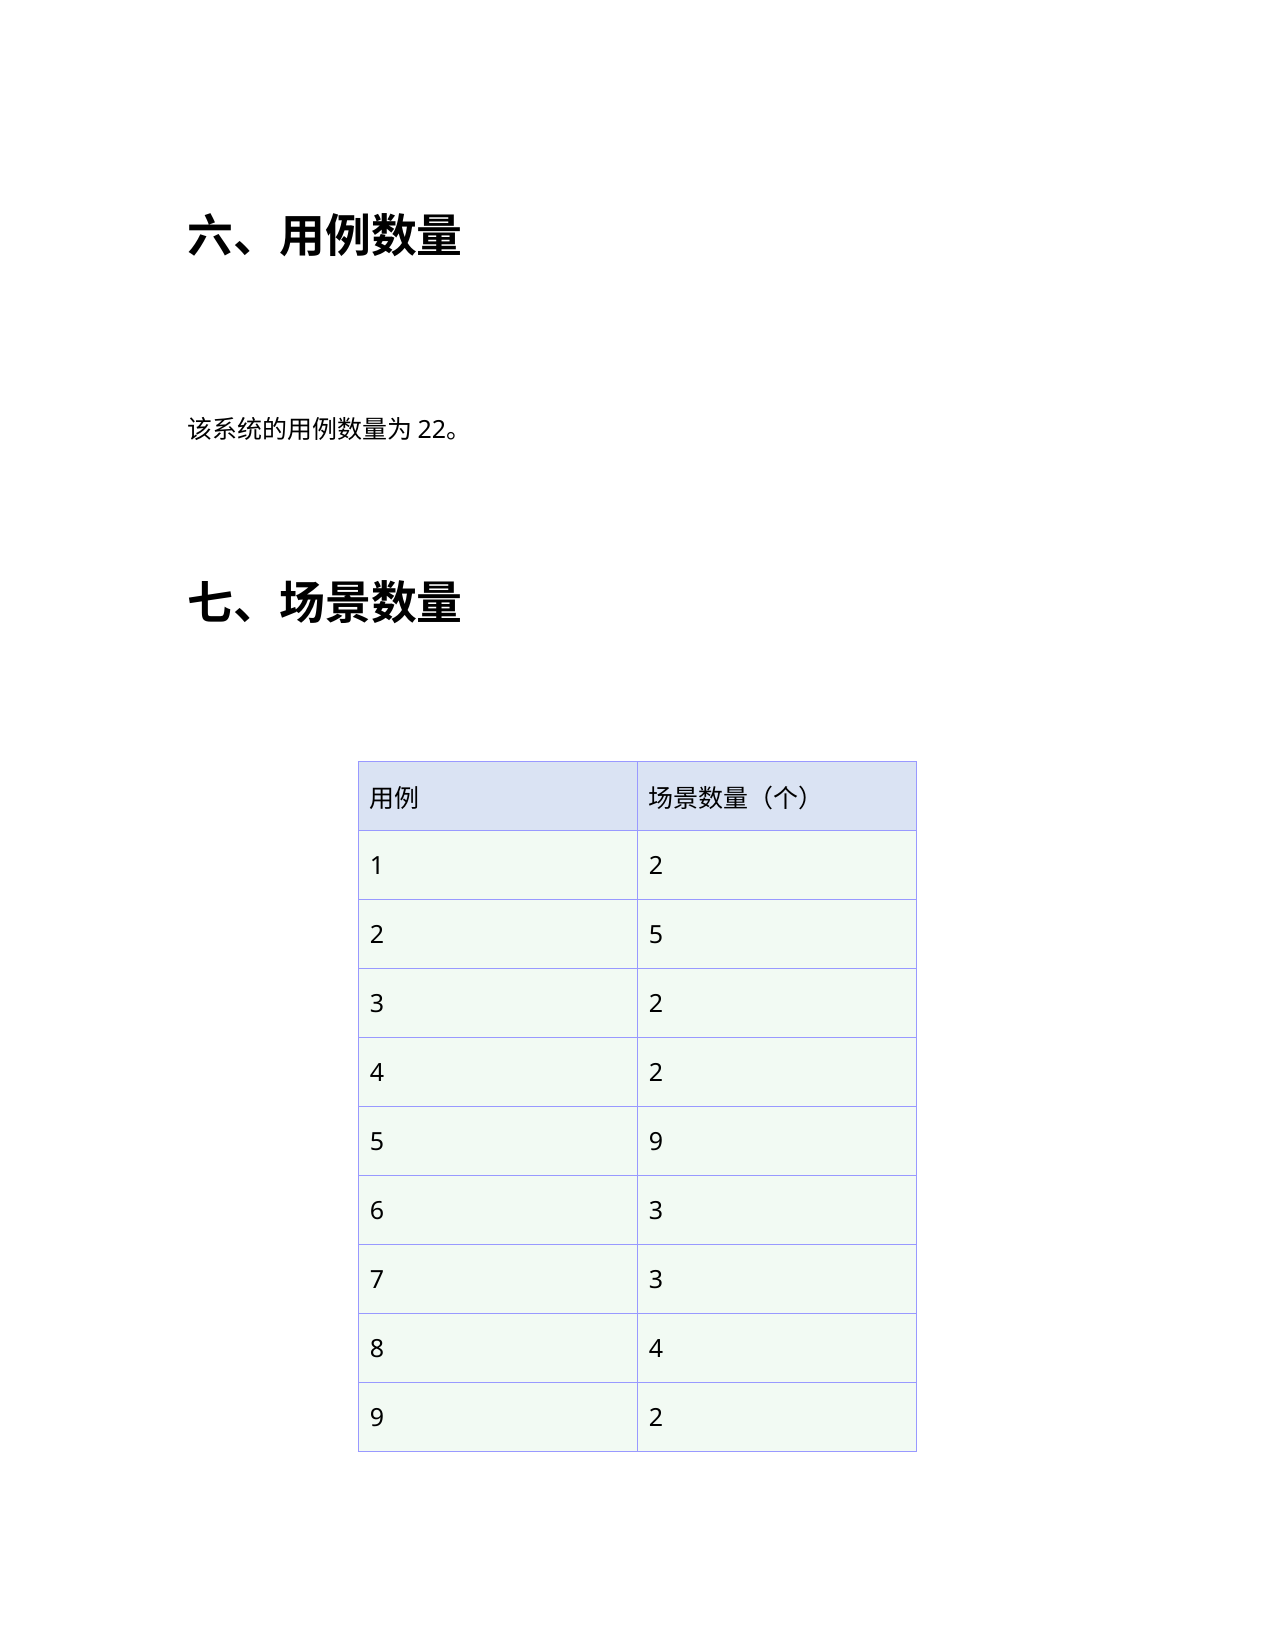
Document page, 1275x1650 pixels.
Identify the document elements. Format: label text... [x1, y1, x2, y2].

table_cell 2 [638, 831, 916, 899]
table_cell 2 [638, 1383, 916, 1451]
table_cell 3 [638, 1245, 916, 1313]
table_cell 5 [638, 900, 916, 968]
table_cell 2 [638, 1038, 916, 1106]
table_cell 3 [359, 969, 637, 1037]
table_cell 6 [359, 1176, 637, 1244]
table_cell 9 [638, 1107, 916, 1175]
text 该系统的用例数量为22。 [187, 394, 1087, 462]
table_cell 5 [359, 1107, 637, 1175]
subtitle 六、用例数量 [187, 198, 1087, 266]
table_cell 7 [359, 1245, 637, 1313]
table_cell 1 [359, 831, 637, 899]
table_cell 4 [359, 1038, 637, 1106]
table_cell 9 [359, 1383, 637, 1451]
table_cell 2 [359, 900, 637, 968]
subtitle 七、场景数量 [187, 565, 1087, 633]
table_header 用例 [359, 762, 637, 830]
table_cell 3 [638, 1176, 916, 1244]
table_cell 8 [359, 1314, 637, 1382]
table_header 场景数量（个） [638, 762, 916, 830]
table_cell 2 [638, 969, 916, 1037]
table_cell 4 [638, 1314, 916, 1382]
